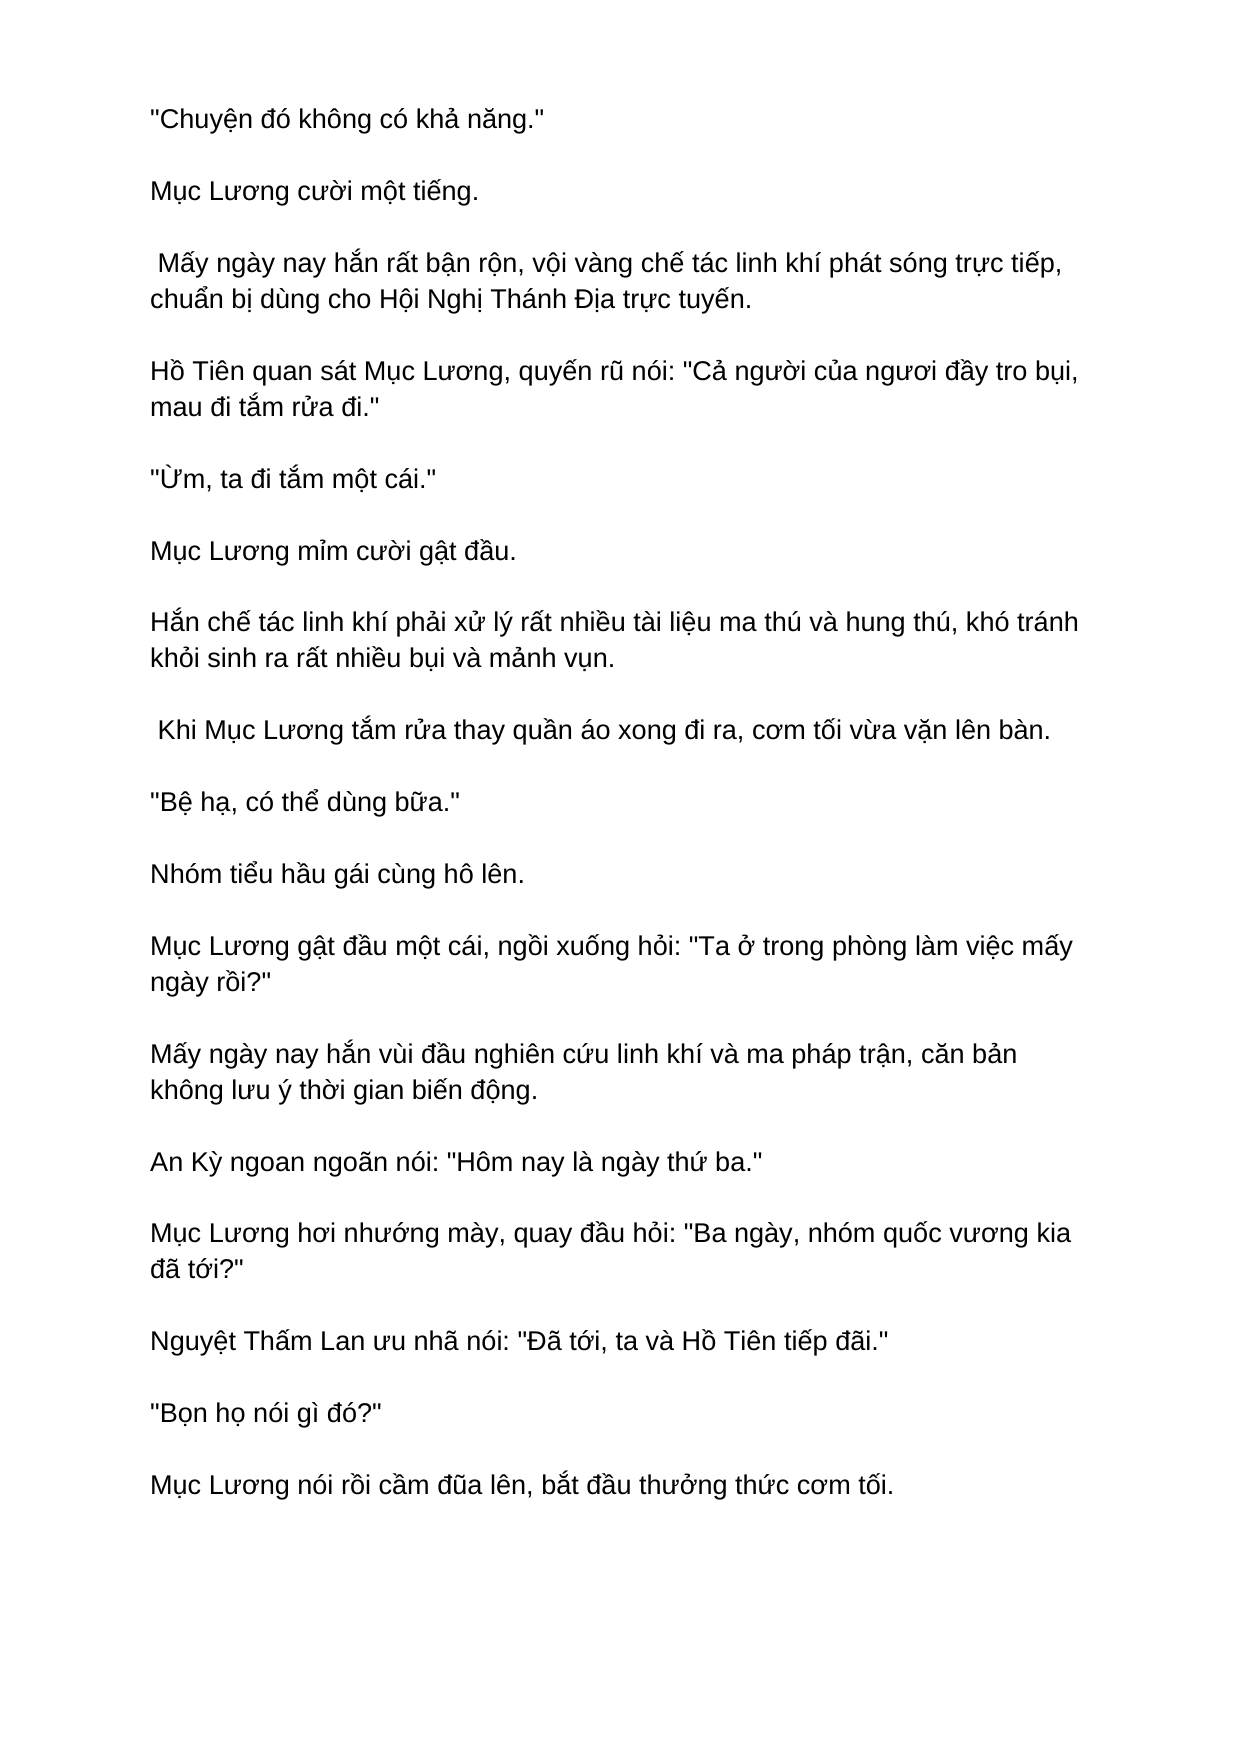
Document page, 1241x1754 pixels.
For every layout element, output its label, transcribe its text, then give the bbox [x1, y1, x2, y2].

text "Bọn họ nói gì đó?" [150, 1397, 1090, 1428]
text "Bệ hạ, có thể dùng bữa." [150, 786, 1090, 817]
text "Chuyện đó không có khả năng." [150, 103, 1090, 134]
text Khi Mục Lương tắm rửa thay quần áo xong đi ra, cơm tối vừa vặn lên bàn. [150, 714, 1090, 746]
text Mục Lương cười một tiếng. [150, 175, 1090, 206]
text Mấy ngày nay hắn vùi đầu nghiên cứu linh khí và ma pháp trận, căn bản không lưu ý thời gian biến động. [150, 1038, 1090, 1105]
text Mục Lương mỉm cười gật đầu. [150, 534, 1090, 566]
text Nguyệt Thấm Lan ưu nhã nói: "Đã tới, ta và Hồ Tiên tiếp đãi." [150, 1325, 1090, 1356]
text Nhóm tiểu hầu gái cùng hô lên. [150, 858, 1090, 889]
text "Ừm, ta đi tắm một cái." [150, 463, 1090, 494]
text Mục Lương nói rồi cầm đũa lên, bắt đầu thưởng thức cơm tối. [150, 1469, 1090, 1500]
text Hắn chế tác linh khí phải xử lý rất nhiều tài liệu ma thú và hung thú, khó tránh khỏi sinh ra rất nhiều bụi và mảnh vụn. [150, 606, 1090, 674]
text Mấy ngày nay hắn rất bận rộn, vội vàng chế tác linh khí phát sóng trực tiếp, chuẩn bị dùng cho Hội Nghị Thánh Địa trực tuyến. [150, 247, 1090, 314]
text An Kỳ ngoan ngoãn nói: "Hôm nay là ngày thứ ba." [150, 1146, 1090, 1177]
text Mục Lương gật đầu một cái, ngồi xuống hỏi: "Ta ở trong phòng làm việc mấy ngày rồi?" [150, 930, 1090, 997]
text Mục Lương hơi nhướng mày, quay đầu hỏi: "Ba ngày, nhóm quốc vương kia đã tới?" [150, 1217, 1090, 1284]
text Hồ Tiên quan sát Mục Lương, quyến rũ nói: "Cả người của ngươi đầy tro bụi, mau đi tắm rửa đi." [150, 355, 1090, 422]
